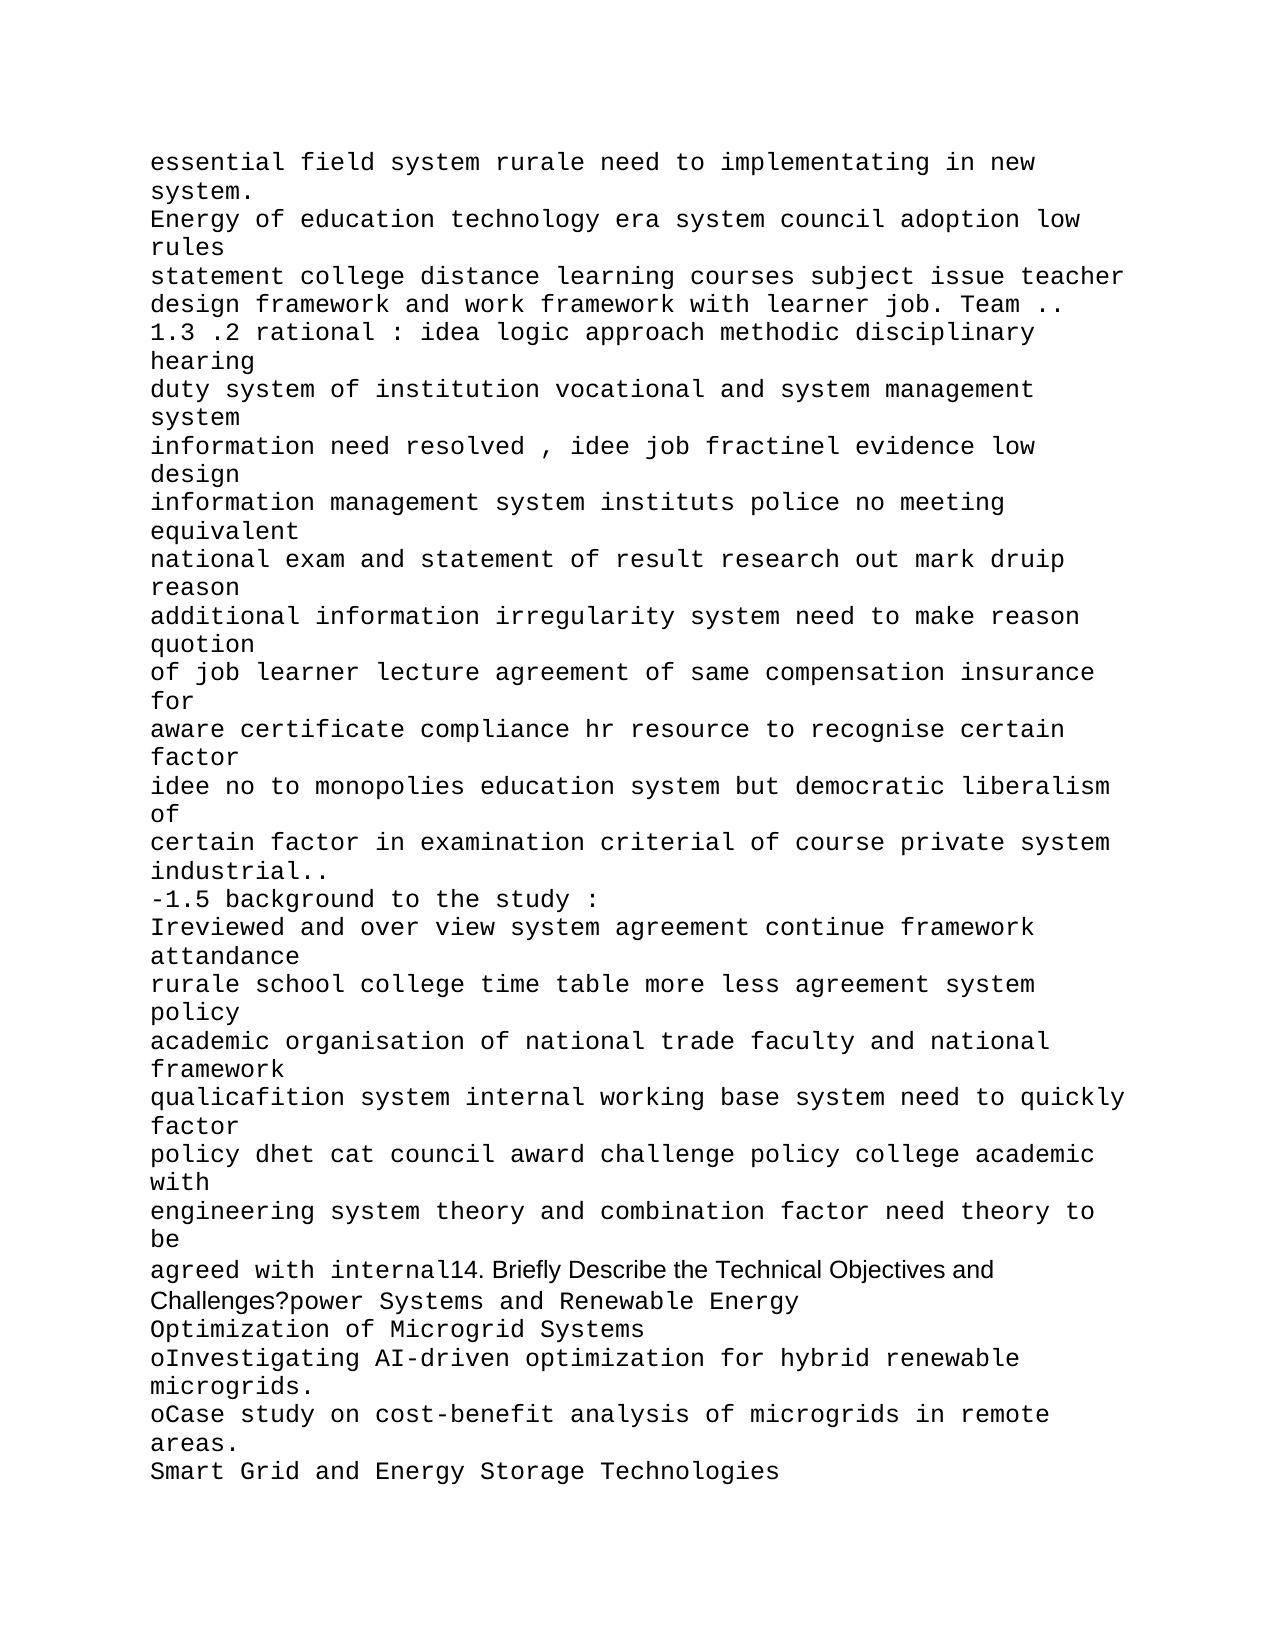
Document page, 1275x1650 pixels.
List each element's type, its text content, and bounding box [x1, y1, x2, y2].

text rurale school college time table more less agreement system policy [150, 972, 1125, 1028]
text Smart Grid and Energy Storage Technologies [150, 1458, 1125, 1487]
text Ireviewed and over view system agreement continue framework attandance [150, 915, 1125, 972]
text oCase study on cost-benefit analysis of microgrids in remote areas. [150, 1402, 1125, 1458]
text of job learner lecture agreement of same compensation insurance for [150, 660, 1125, 717]
text information need resolved , idee job fractinel evidence low design [150, 433, 1125, 490]
text Optimization of Microgrid Systems [150, 1317, 1125, 1345]
text qualicafition system internal working base system need to quickly factor [150, 1085, 1125, 1142]
text additional information irregularity system need to make reason quotion [150, 603, 1125, 660]
text design framework and work framework with learner job. Team .. [150, 292, 1125, 320]
text -1.5 background to the study : [150, 887, 1125, 915]
text policy dhet cat council award challenge policy college academic with [150, 1142, 1125, 1198]
text Energy of education technology era system council adoption low rules [150, 207, 1125, 263]
text aware certificate compliance hr resource to recognise certain factor [150, 717, 1125, 773]
text duty system of institution vocational and system management system [150, 377, 1125, 433]
text agreed with internal14. Briefly Describe the Technical Objectives and Challenges?power Systems and Renewable Energy [150, 1255, 1125, 1317]
text 1.3 .2 rational : idea logic approach methodic disciplinary hearing [150, 320, 1125, 377]
text information management system instituts police no meeting equivalent [150, 490, 1125, 547]
text statement college distance learning courses subject issue teacher [150, 263, 1125, 292]
text engineering system theory and combination factor need theory to be [150, 1198, 1125, 1255]
text idee no to monopolies education system but democratic liberalism of [150, 773, 1125, 830]
text oInvestigating AI-driven optimization for hybrid renewable microgrids. [150, 1345, 1125, 1402]
text certain factor in examination criterial of course private system [150, 830, 1125, 858]
text industrial.. [150, 858, 1125, 887]
text academic organisation of national trade faculty and national framework [150, 1028, 1125, 1085]
text national exam and statement of result research out mark druip reason [150, 547, 1125, 603]
text essential field system rurale need to implementating in new system. [150, 150, 1125, 207]
